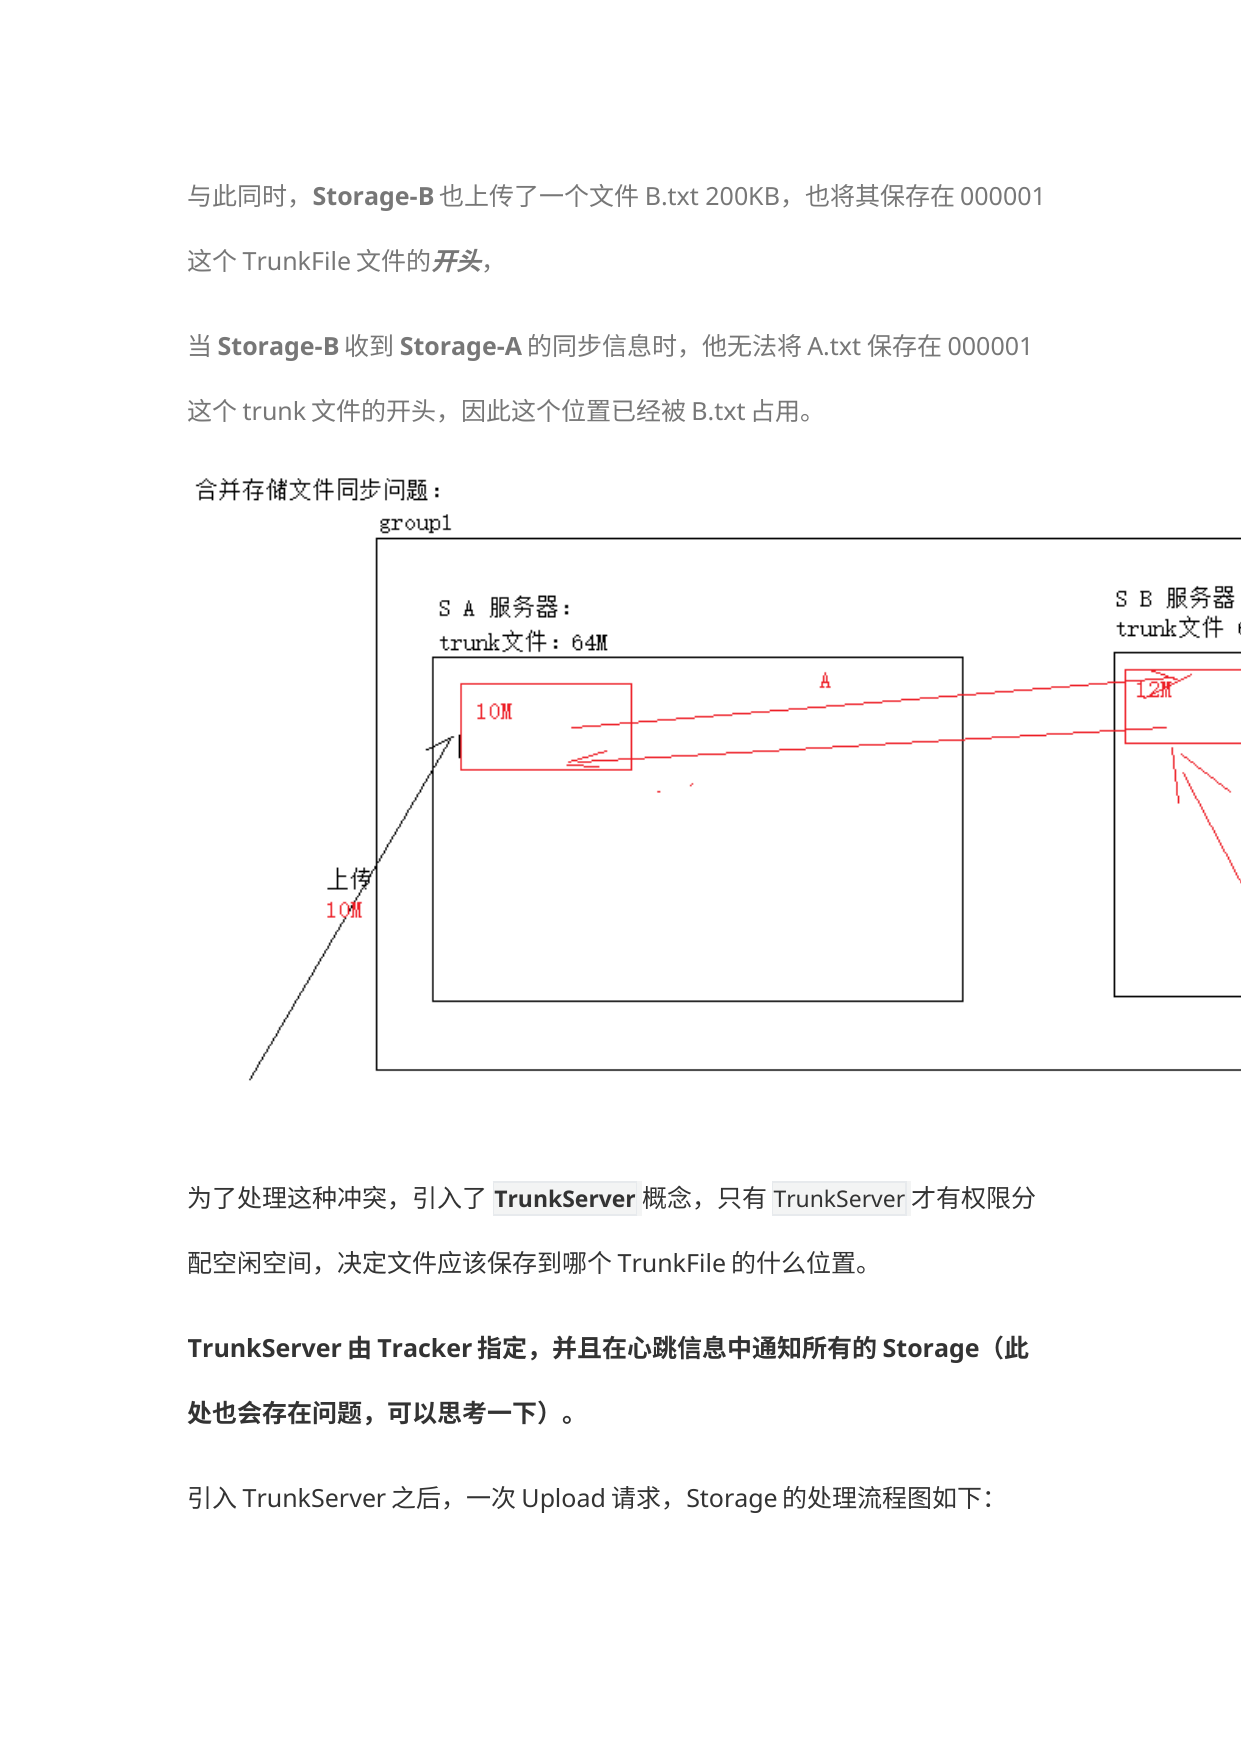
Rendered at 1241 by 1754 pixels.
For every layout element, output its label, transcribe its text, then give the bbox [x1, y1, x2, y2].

text 与此同时，Storage-B也上传了一个文件B.txt 200KB，也将其保存在000001这个TrunkFile文件的开头， [187, 162, 1053, 292]
text 引入TrunkServer之后，一次Upload请求，Storage的处理流程图如下： [187, 1464, 1053, 1529]
text 当Storage-B收到Storage-A的同步信息时，他无法将A.txt 保存在000001这个trunk文件的开头，因此这个位置已经被B.txt占用。 [187, 312, 1053, 442]
text TrunkServer由Tracker指定，并且在心跳信息中通知所有的Storage（此处也会存在问题，可以思考一下）。 [187, 1314, 1053, 1444]
text 为了处理这种冲突，引入了TrunkServer概念，只有TrunkServer才有权限分配空闲空间，决定文件应该保存到哪个TrunkFile的什么位置。 [187, 1164, 1053, 1294]
picture [187, 463, 1241, 1143]
